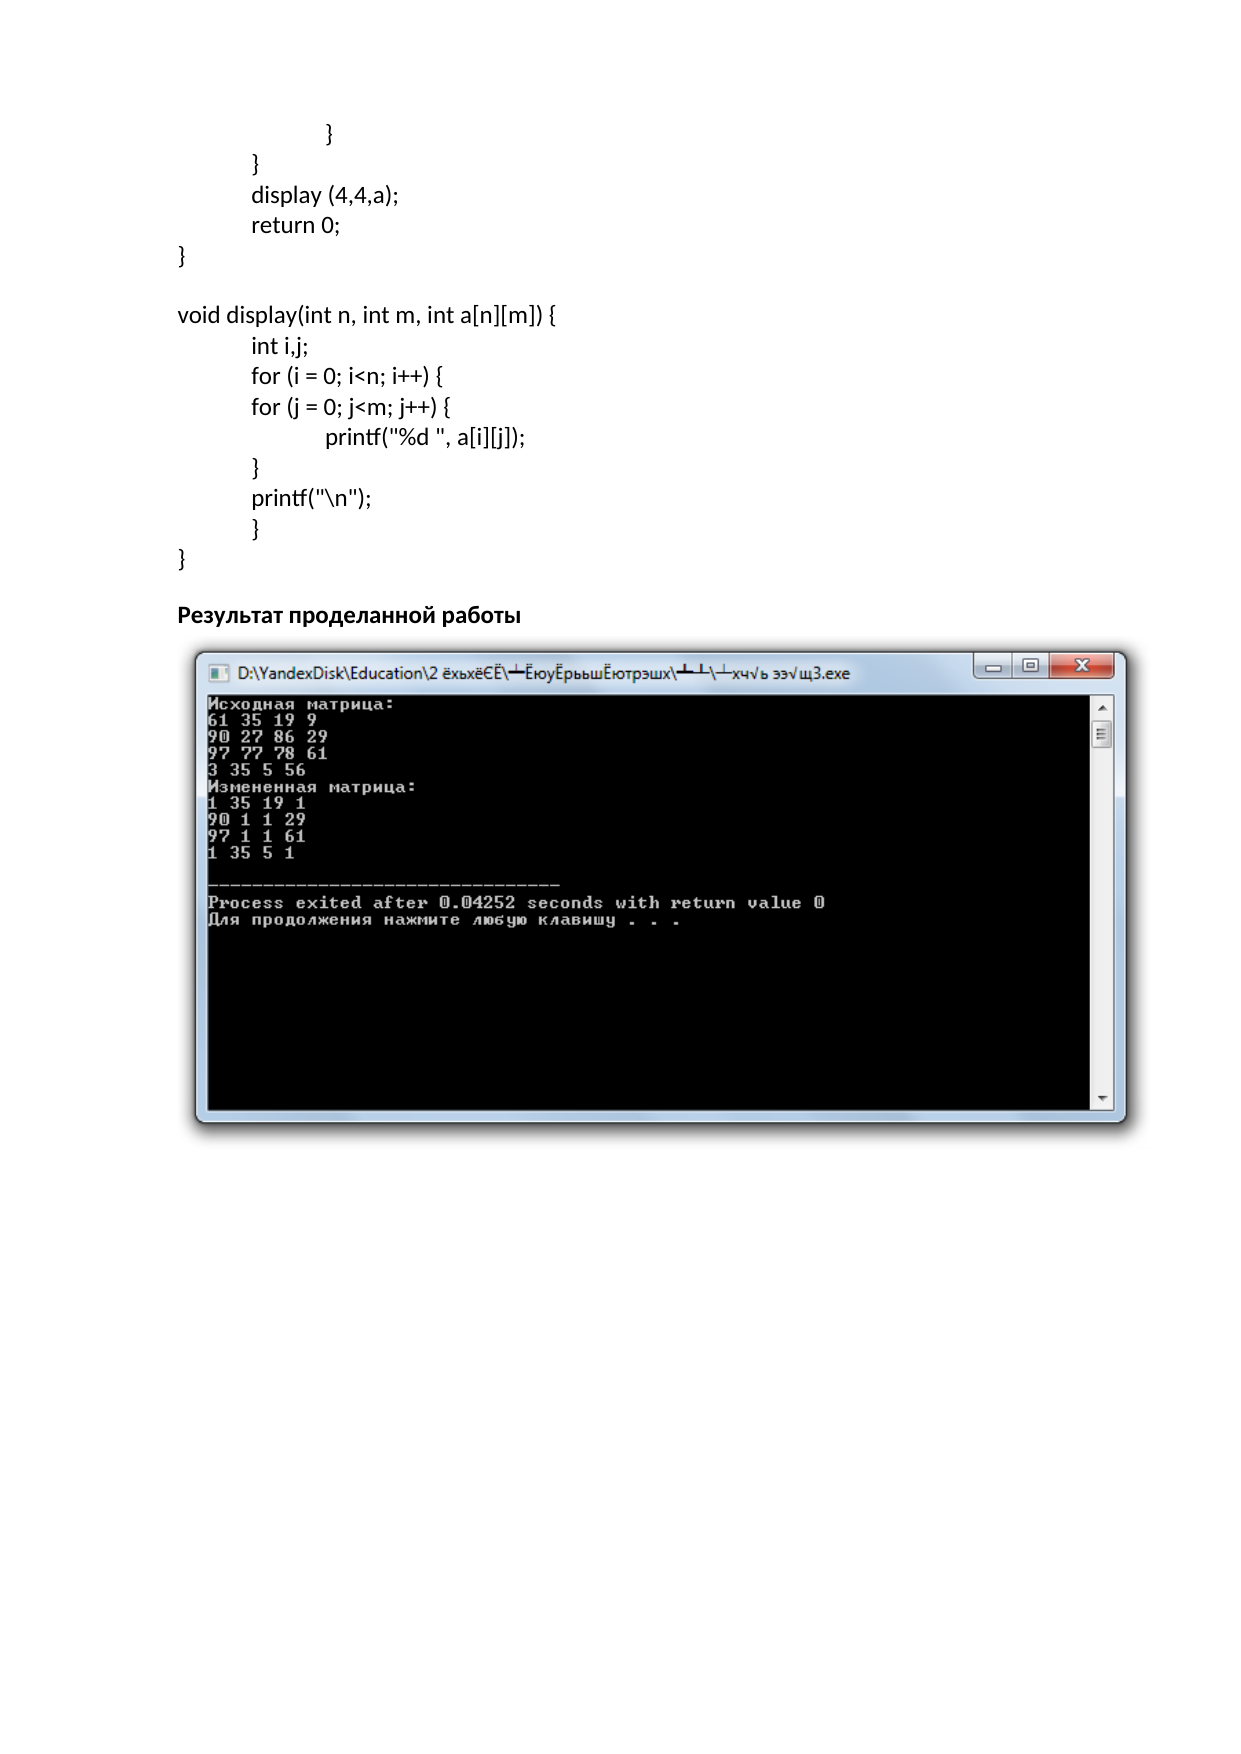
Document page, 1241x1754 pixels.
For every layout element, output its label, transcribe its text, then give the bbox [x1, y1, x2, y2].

text for (j = 0; j<m; j++) { [177, 391, 1152, 422]
text } [177, 118, 1152, 149]
text return 0; [177, 210, 1152, 240]
text for (i = 0; i<n; i++) { [177, 361, 1152, 391]
text printf("\n"); [177, 483, 1152, 513]
text } [177, 149, 1152, 179]
text } [177, 544, 1152, 574]
text printf("%d ", a[i][j]); [177, 422, 1152, 452]
text } [177, 513, 1152, 544]
text } [177, 240, 1152, 271]
picture [177, 636, 1152, 1150]
text } [177, 452, 1152, 483]
subtitle Результат проделанной работы [177, 599, 1152, 630]
text int i,j; [177, 330, 1152, 361]
text void display(int n, int m, int a[n][m]) { [177, 299, 1152, 330]
text display (4,4,a); [177, 179, 1152, 210]
